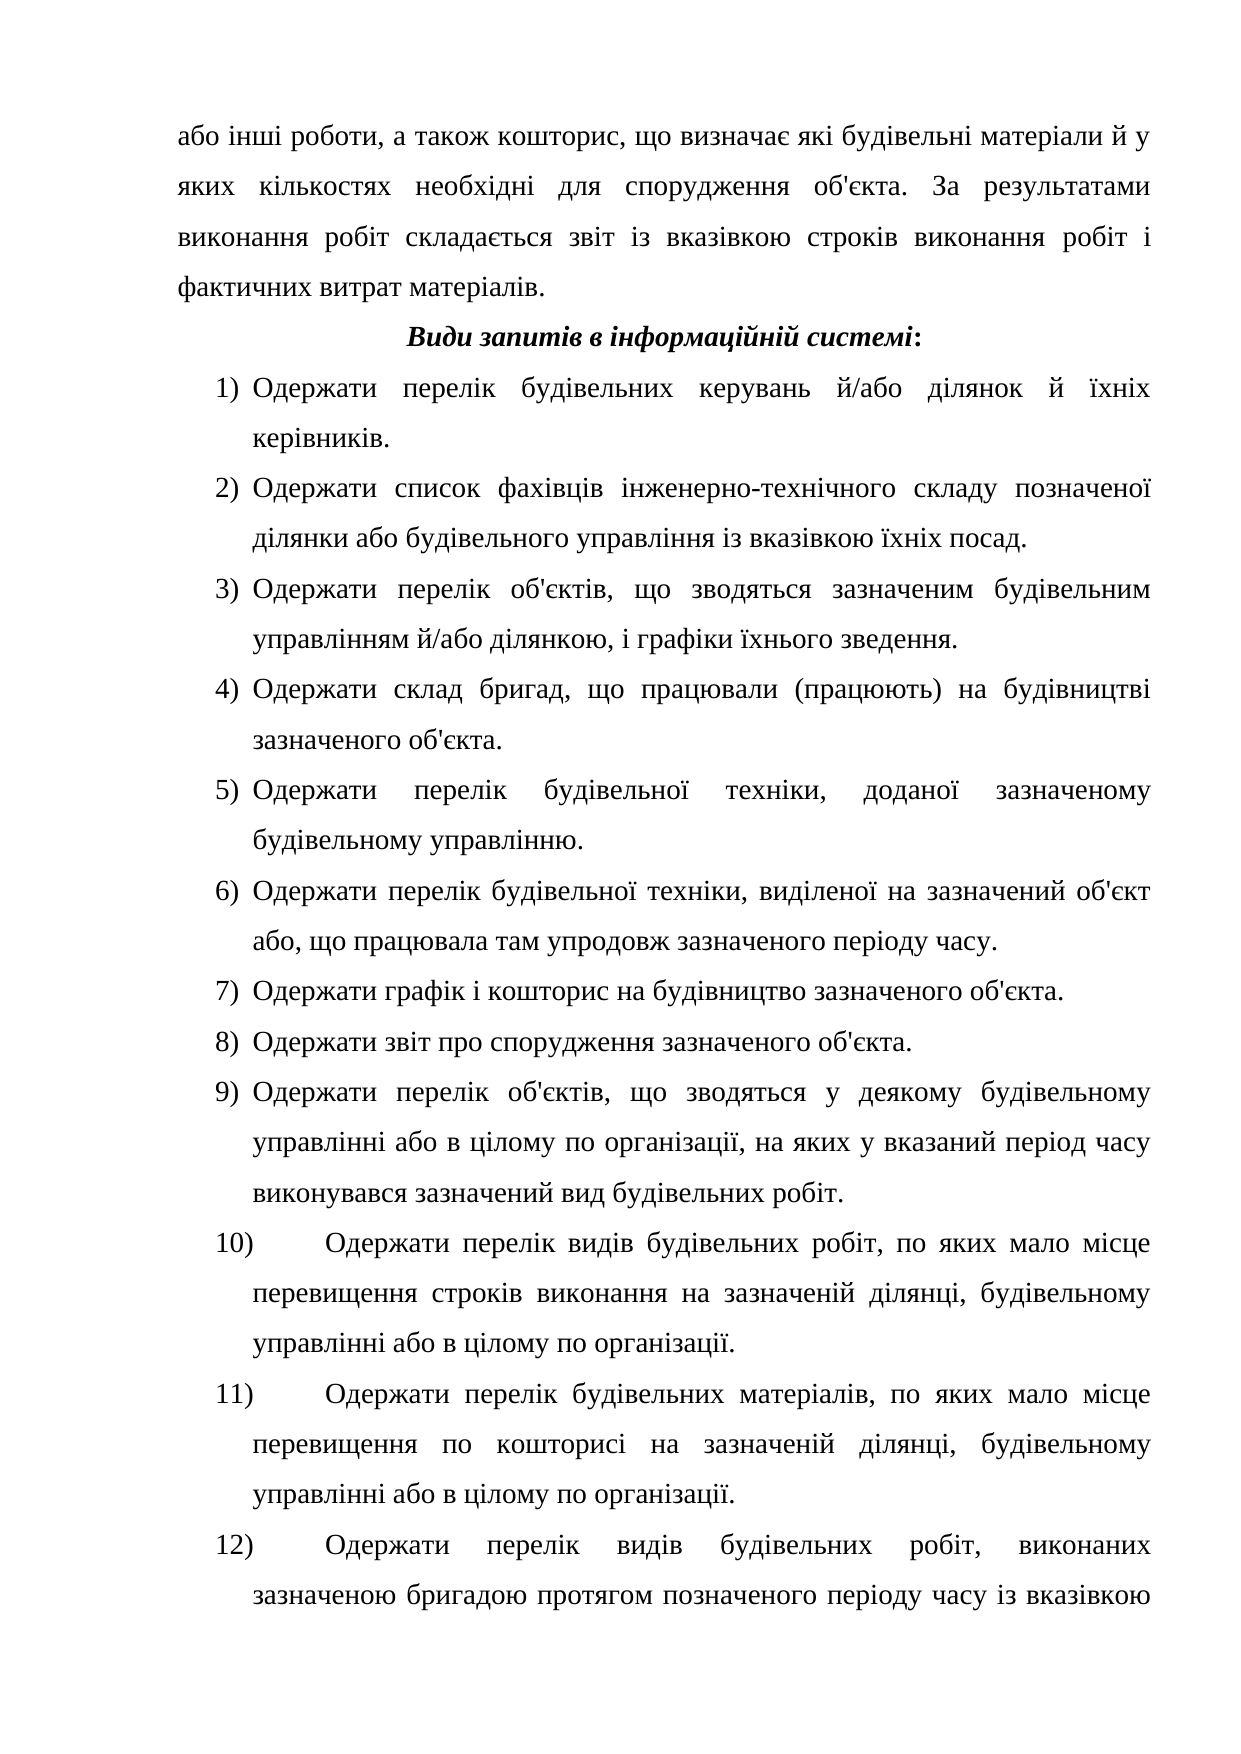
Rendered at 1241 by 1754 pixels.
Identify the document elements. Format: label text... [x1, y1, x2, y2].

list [215, 1527, 1152, 1611]
list Одержати перелік будівельних керувань й/або ділянок й їхніх керівників. [215, 370, 1152, 453]
list Одержати склад бригад, що працювали (працюють) на будівництві зазначеного об'єкта. [215, 672, 1152, 755]
list Одержати перелік об'єктів, що зводяться у деякому будівельному управлінні або в цілому по організації, на яких у вказаний період часу виконувався зазначений вид будівельних робіт. [215, 1074, 1152, 1208]
list Одержати перелік будівельної техніки, виділеної на зазначений об'єкт або, що працювала там упродовж зазначеного періоду часу. [215, 873, 1152, 957]
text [177, 118, 1152, 303]
list Одержати графік і кошторис на будівництво зазначеного об'єкта. [215, 973, 1152, 1007]
list Одержати звіт про спорудження зазначеного об'єкта. [215, 1024, 1152, 1057]
list Одержати перелік об'єктів, що зводяться зазначеним будівельним управлінням й/або ділянкою, і графіки їхнього зведення. [215, 571, 1152, 655]
text Види запитів в інформаційній системі: [177, 319, 1152, 353]
list Одержати перелік будівельної техніки, доданої зазначеному будівельному управлінню. [215, 772, 1152, 856]
list Одержати список фахівців інженерно-технічного складу позначеної ділянки або будівельного управління із вказівкою їхніх посад. [215, 470, 1152, 554]
list Одержати перелік видів будівельних робіт, по яких мало місце перевищення строків виконання на зазначеній ділянці, будівельному управлінні або в цілому по організації. [215, 1225, 1152, 1359]
list Одержати перелік будівельних матеріалів, по яких мало місце перевищення по кошторисі на зазначеній ділянці, будівельному управлінні або в цілому по організації. [215, 1376, 1152, 1510]
